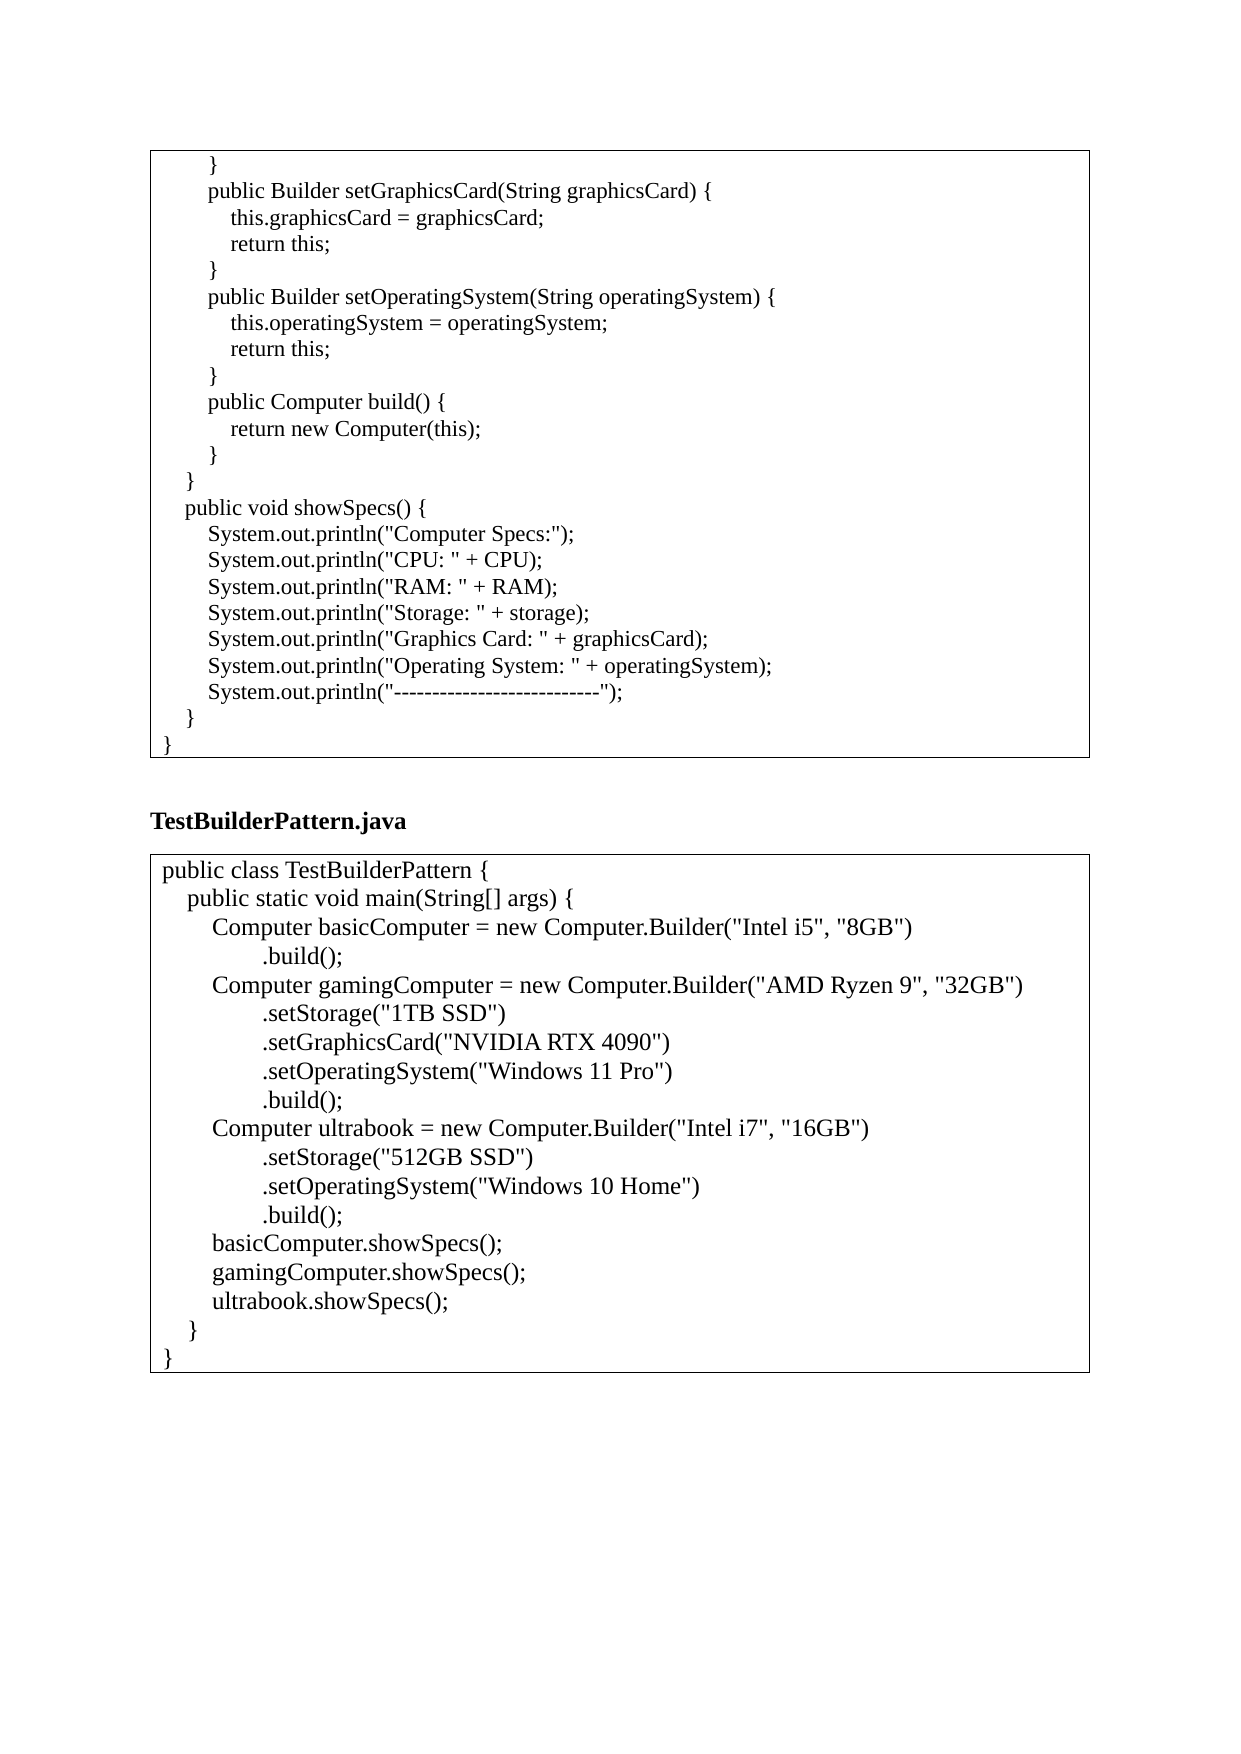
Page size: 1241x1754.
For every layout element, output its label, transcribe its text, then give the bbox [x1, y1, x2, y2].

text TestBuilderPattern.java [150, 806, 1090, 835]
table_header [151, 151, 1089, 757]
table_header public class TestBuilderPattern { public static void main(String[] args) { Computer basicComputer = new Computer.Builder("Intel i5", "8GB") .build(); Computer gamingComputer = new Computer.Builder("AMD Ryzen 9", "32GB") .setStorage("1TB SSD") .setGraphicsCard("NVIDIA RTX 4090") .setOperatingSystem("Windows 11 Pro") .build(); Computer ultrabook = new Computer.Builder("Intel i7", "16GB") .setStorage("512GB SSD") .setOperatingSystem("Windows 10 Home") .build(); basicComputer.showSpecs(); gamingComputer.showSpecs(); ultrabook.showSpecs(); } } [151, 855, 1089, 1372]
